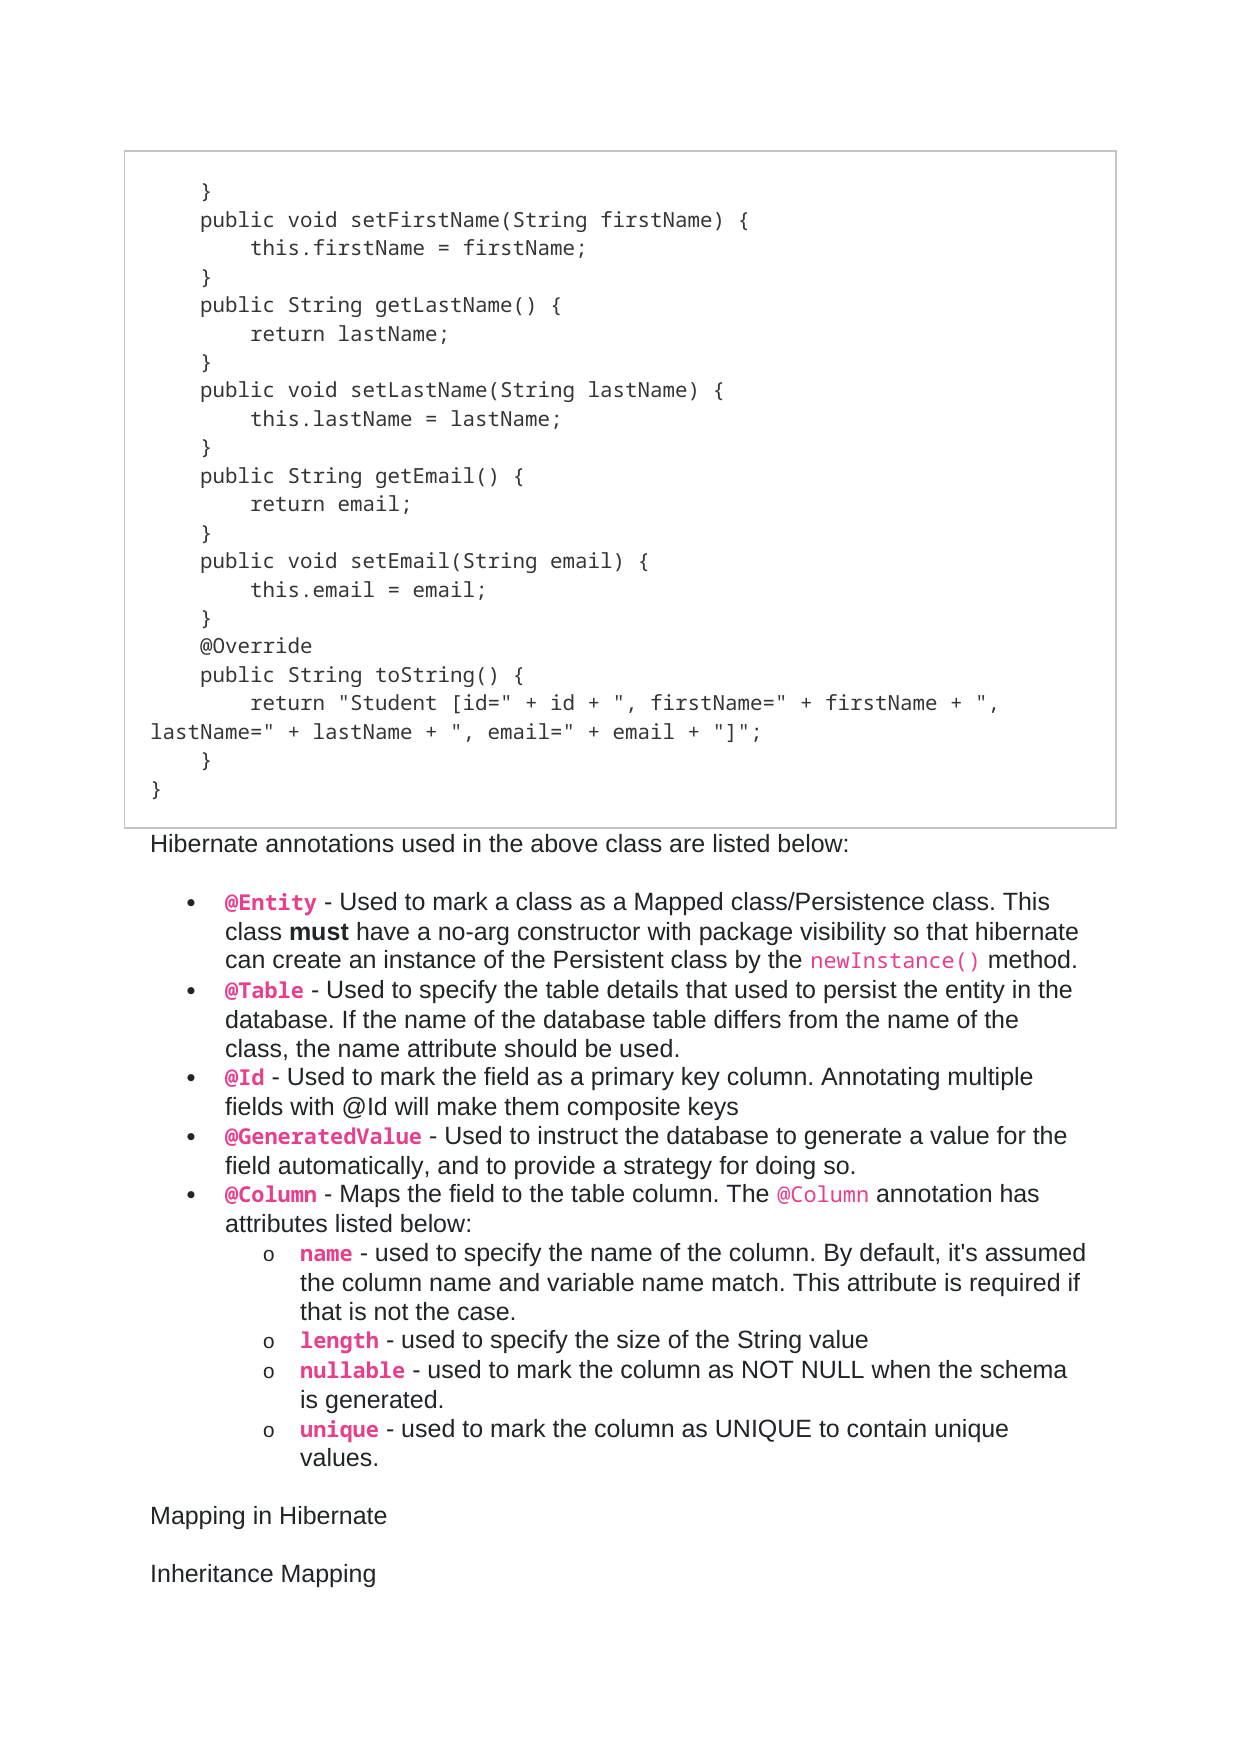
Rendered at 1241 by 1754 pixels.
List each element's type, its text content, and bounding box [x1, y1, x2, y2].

text public void setEmail(String email) { [150, 546, 1090, 575]
text public String toString() { [150, 660, 1090, 688]
text this.firstName = firstName; [150, 233, 1090, 262]
text Hibernate annotations used in the above class are listed below: [150, 829, 1090, 857]
text return email; [150, 489, 1090, 518]
list length - used to specify the size of the String value [262, 1325, 1090, 1355]
text } [150, 603, 1090, 632]
list nullable - used to mark the column as NOT NULL when the schema is generated. [262, 1355, 1090, 1413]
text } [150, 432, 1090, 461]
text public void setFirstName(String firstName) { [150, 205, 1090, 233]
text } [150, 347, 1090, 376]
text } [150, 262, 1090, 290]
list @Table - Used to specify the table details that used to persist the entity in the database. If the name of the database table differs from the name of the class, the name attribute should be used. [187, 975, 1090, 1062]
text return "Student [id=" + id + ", firstName=" + firstName + ", lastName=" + lastName + ", email=" + email + "]"; [150, 688, 1090, 745]
text } [125, 152, 1115, 205]
text @Override [150, 632, 1090, 660]
text this.email = email; [150, 575, 1090, 603]
text public String getEmail() { [150, 461, 1090, 489]
list unique - used to mark the column as UNIQUE to contain unique values. [262, 1413, 1090, 1472]
text return lastName; [150, 319, 1090, 347]
list @Id - Used to mark the field as a primary key column. Annotating multiple fields with @Id will make them composite keys [187, 1062, 1090, 1121]
list @Column - Maps the field to the table column. The @Column annotation has attributes listed below: [187, 1179, 1090, 1238]
text Mapping in Hibernate [150, 1501, 1090, 1530]
list name - used to specify the name of the column. By default, it's assumed the column name and variable name match. This attribute is required if that is not the case. [262, 1238, 1090, 1325]
list @Entity - Used to mark a class as a Mapped class/Persistence class. This class must have a no-arg constructor with package visibility so that hibernate can create an instance of the Persistent class by the newInstance() method. [187, 887, 1090, 975]
text public String getLastName() { [150, 290, 1090, 319]
text } [150, 518, 1090, 546]
text this.lastName = lastName; [150, 404, 1090, 432]
text } [125, 747, 1115, 827]
text public void setLastName(String lastName) { [150, 376, 1090, 404]
list @GeneratedValue - Used to instruct the database to generate a value for the field automatically, and to provide a strategy for doing so. [187, 1121, 1090, 1179]
text Inheritance Mapping [150, 1559, 1090, 1588]
